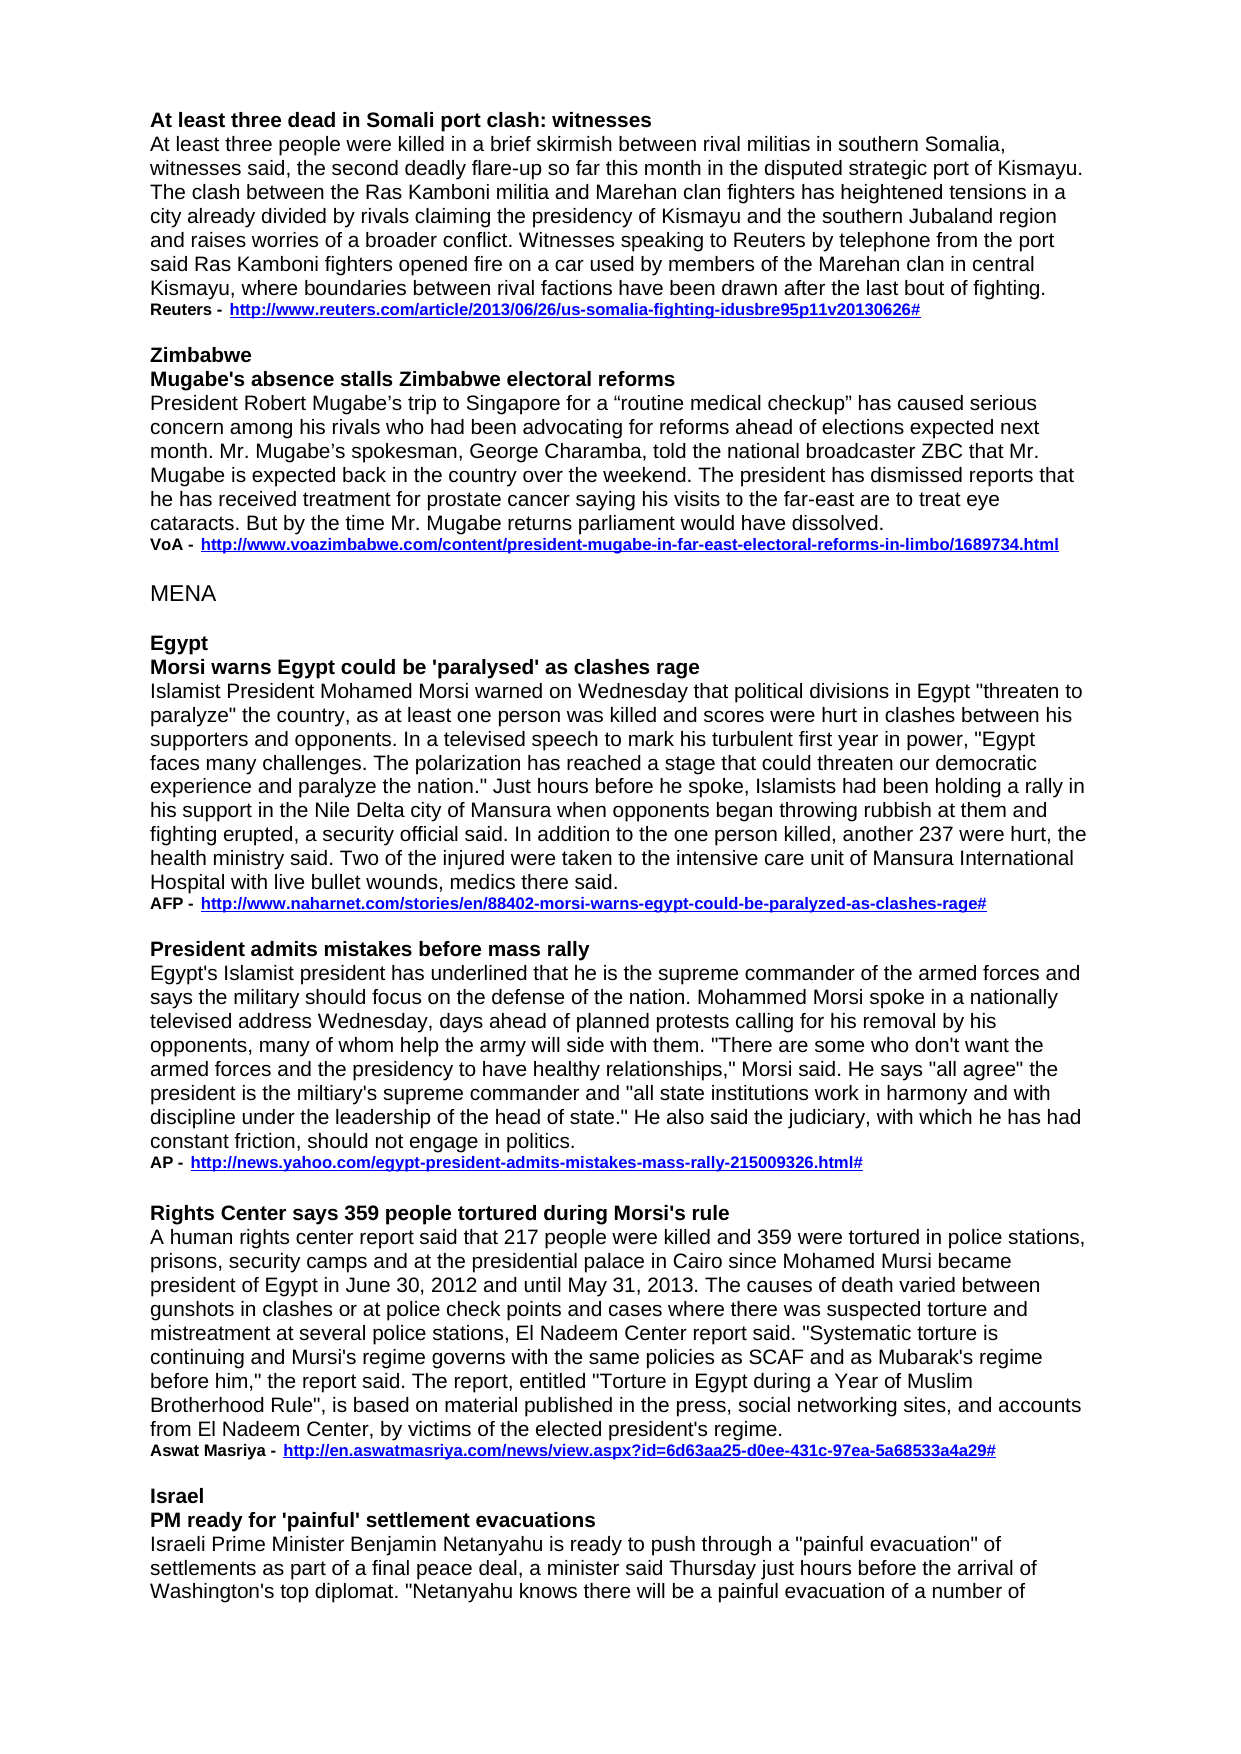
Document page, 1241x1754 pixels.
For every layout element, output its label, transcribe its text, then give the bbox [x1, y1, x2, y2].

text VoA - http://www.voazimbabwe.com/content/president-mugabe-in-far-east-electoral-reforms-in-limbo/1689734.html [150, 535, 1090, 554]
text Islamist President Mohamed Morsi warned on Wednesday that political divisions in Egypt "threaten to paralyze" the country, as at least one person was killed and scores were hurt in clashes between his supporters and opponents. In a televised speech to mark his turbulent first year in power, "Egypt faces many challenges. The polarization has reached a stage that could threaten our democratic experience and paralyze the nation." Just hours before he spoke, Islamists had been holding a rally in his support in the Nile Delta city of Mansura when opponents began throwing rubbish at them and fighting erupted, a security official said. In addition to the one person killed, another 237 were hurt, the health ministry said. Two of the injured were taken to the intensive care unit of Mansura International Hospital with live bullet wounds, medics there said. [150, 678, 1090, 894]
text AP - http://news.yahoo.com/egypt-president-admits-mistakes-mass-rally-215009326.html# [150, 1153, 1090, 1172]
text Aswat Masriya - http://en.aswatmasriya.com/news/view.aspx?id=6d63aa25-d0ee-431c-97ea-5a68533a4a29# [150, 1440, 1090, 1459]
text Reuters - http://www.reuters.com/article/2013/06/26/us-somalia-fighting-idusbre95p11v20130626# [150, 300, 1090, 319]
text Zimbabwe [150, 343, 1090, 367]
text Morsi warns Egypt could be 'paralysed' as clashes rage [150, 654, 1090, 678]
text Rights Center says 359 people tortured during Morsi's rule [150, 1201, 1090, 1225]
text Mugabe's absence stalls Zimbabwe electoral reforms [150, 367, 1090, 391]
text AFP - http://www.naharnet.com/stories/en/88402-morsi-warns-egypt-could-be-paralyzed-as-clashes-rage# [150, 894, 1090, 913]
text MENA [150, 580, 1090, 607]
text Israel [150, 1483, 1090, 1507]
text Egypt's Islamist president has underlined that he is the supreme commander of the armed forces and says the military should focus on the defense of the nation. Mohammed Morsi spoke in a nationally televised address Wednesday, days ahead of planned protests calling for his removal by his opponents, many of whom help the army will side with them. "There are some who don't want the armed forces and the presidency to have healthy relationships," Morsi said. He says "all agree" the president is the miltiary's supreme commander and "all state institutions work in harmony and with discipline under the leadership of the head of state." He also said the judiciary, with which he has had constant friction, should not engage in politics. [150, 961, 1090, 1153]
text Egypt [150, 631, 1090, 654]
text President Robert Mugabe’s trip to Singapore for a “routine medical checkup” has caused serious concern among his rivals who had been advocating for reforms ahead of elections expected next month. Mr. Mugabe’s spokesman, George Charamba, told the national broadcaster ZBC that Mr. Mugabe is expected back in the country over the weekend. The president has dismissed reports that he has received treatment for prostate cancer saying his visits to the far-east are to treat eye cataracts. But by the time Mr. Mugabe returns parliament would have dissolved. [150, 391, 1090, 535]
text A human rights center report said that 217 people were killed and 359 were tortured in police stations, prisons, security camps and at the presidential palace in Cairo since Mohamed Mursi became president of Egypt in June 30, 2012 and until May 31, 2013. The causes of death varied between gunshots in clashes or at police check points and cases where there was suspected torture and mistreatment at several police stations, El Nadeem Center report said. "Systematic torture is continuing and Mursi's regime governs with the same policies as SCAF and as Mubarak's regime before him," the report said. The report, entitled "Torture in Egypt during a Year of Muslim Brotherhood Rule", is based on material published in the press, social networking sites, and accounts from El Nadeem Center, by victims of the elected president's regime. [150, 1225, 1090, 1440]
text At least three people were killed in a brief skirmish between rival militias in southern Somalia, witnesses said, the second deadly flare-up so far this month in the disputed strategic port of Kismayu. The clash between the Ras Kamboni militia and Marehan clan fighters has heightened tensions in a city already divided by rivals claiming the presidency of Kismayu and the southern Jubaland region and raises worries of a broader conflict. Witnesses speaking to Reuters by telephone from the port said Ras Kamboni fighters opened fire on a car used by members of the Marehan clan in central Kismayu, where boundaries between rival factions have been drawn after the last bout of fighting. [150, 132, 1090, 300]
text At least three dead in Somali port clash: witnesses [150, 108, 1090, 132]
text PM ready for 'painful' settlement evacuations [150, 1507, 1090, 1531]
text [150, 1531, 1090, 1603]
text President admits mistakes before mass rally [150, 937, 1090, 961]
